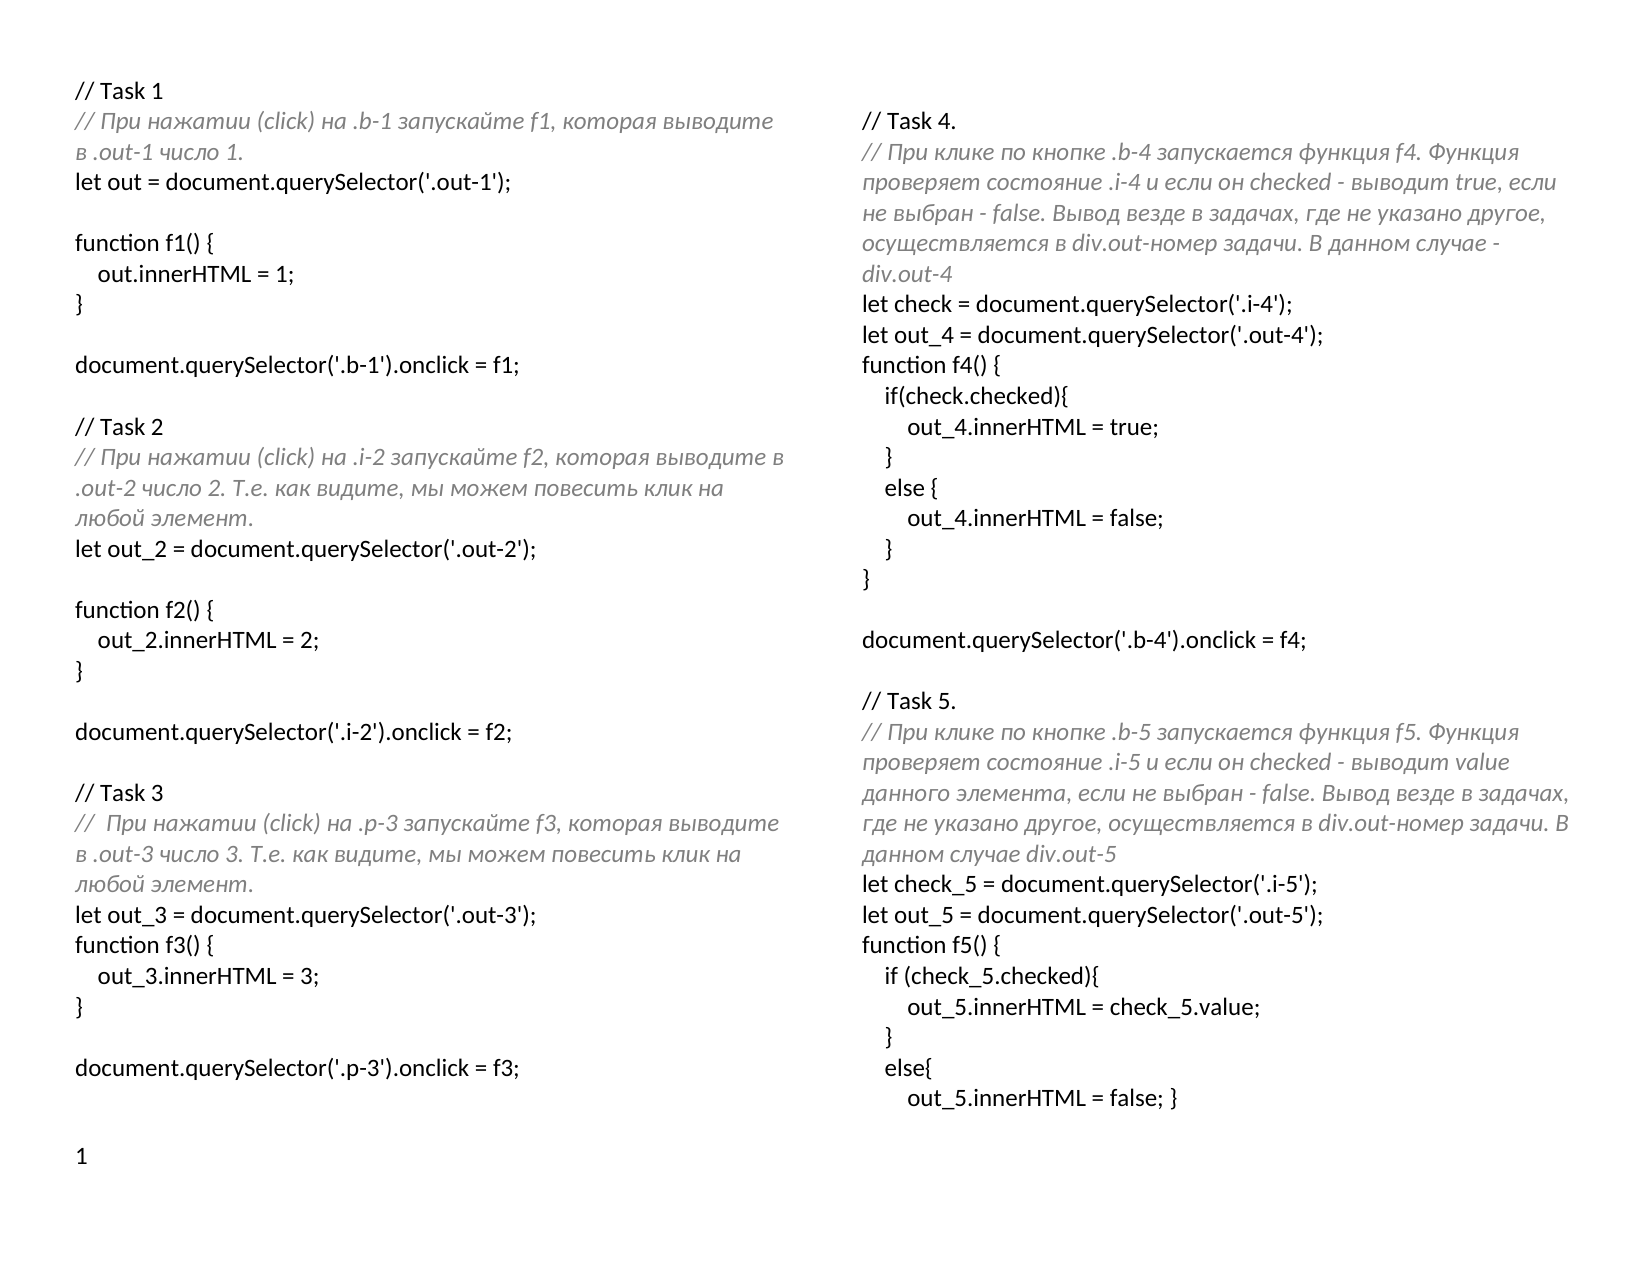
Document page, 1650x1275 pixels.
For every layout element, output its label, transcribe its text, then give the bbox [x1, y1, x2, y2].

text // Task 4. [862, 106, 1575, 136]
text let out_5 = document.querySelector('.out-5'); [862, 899, 1575, 929]
text out_2.innerHTML = 2; [75, 624, 788, 655]
text } [75, 289, 788, 319]
text function f1() { [75, 228, 788, 258]
text out_5.innerHTML = check_5.value; [862, 991, 1575, 1021]
text // Task 5. [862, 685, 1575, 716]
text else { [862, 472, 1575, 502]
text let check = document.querySelector('.i-4'); [862, 289, 1575, 319]
text document.querySelector('.b-4').onclick = f4; [862, 624, 1575, 655]
text // При нажатии (click) на .p-3 запускайте f3, которая выводите в .out-3 число 3. Т.е. как видите, мы можем повеcить клик на любой элемент. [75, 807, 788, 899]
text } [75, 991, 788, 1021]
text function f2() { [75, 594, 788, 624]
text } [862, 563, 1575, 594]
text function f5() { [862, 929, 1575, 960]
text out_4.innerHTML = false; [862, 502, 1575, 533]
text } [862, 1021, 1575, 1052]
text let out_3 = document.querySelector('.out-3'); [75, 899, 788, 929]
text } [75, 655, 788, 685]
text let out_2 = document.querySelector('.out-2'); [75, 533, 788, 563]
text // Task 1 [75, 75, 788, 106]
text let out_4 = document.querySelector('.out-4'); [862, 319, 1575, 350]
text if (check_5.checked){ [862, 960, 1575, 991]
text out_3.innerHTML = 3; [75, 960, 788, 991]
text function f3() { [75, 929, 788, 960]
text out_4.innerHTML = true; [862, 411, 1575, 441]
text } [862, 441, 1575, 472]
text // При клике по кнопке .b-4 запускается функция f4. Функция проверяет состояние .i-4 и если он checked - выводит true, если не выбран - false. Вывод везде в задачах, где не указано другое, осуществляется в div.out-номер задачи. В данном случае - div.out-4 [862, 136, 1575, 289]
text function f4() { [862, 350, 1575, 380]
text document.querySelector('.i-2').onclick = f2; [75, 716, 788, 746]
text } [862, 533, 1575, 563]
text else{ [862, 1052, 1575, 1082]
text // Task 3 [75, 777, 788, 807]
text // Task 2 [75, 411, 788, 441]
text document.querySelector('.b-1').onclick = f1; [75, 350, 788, 380]
text let check_5 = document.querySelector('.i-5'); [862, 868, 1575, 899]
text // При нажатии (click) на .b-1 запускайте f1, которая выводите в .out-1 число 1. [75, 106, 788, 167]
text if(check.checked){ [862, 380, 1575, 411]
text out.innerHTML = 1; [75, 258, 788, 289]
text out_5.innerHTML = false; } [862, 1082, 1575, 1113]
text let out = document.querySelector('.out-1'); [75, 167, 788, 197]
text // При клике по кнопке .b-5 запускается функция f5. Функция проверяет состояние .i-5 и если он checked - выводит value данного элемента, если не выбран - false. Вывод везде в задачах, где не указано другое, осуществляется в div.out-номер задачи. В данном случае div.out-5 [862, 716, 1575, 868]
text // При нажатии (click) на .i-2 запускайте f2, которая выводите в .out-2 число 2. Т.е. как видите, мы можем повесить клик на любой элемент. [75, 441, 788, 533]
text document.querySelector('.p-3').onclick = f3; [75, 1052, 788, 1082]
